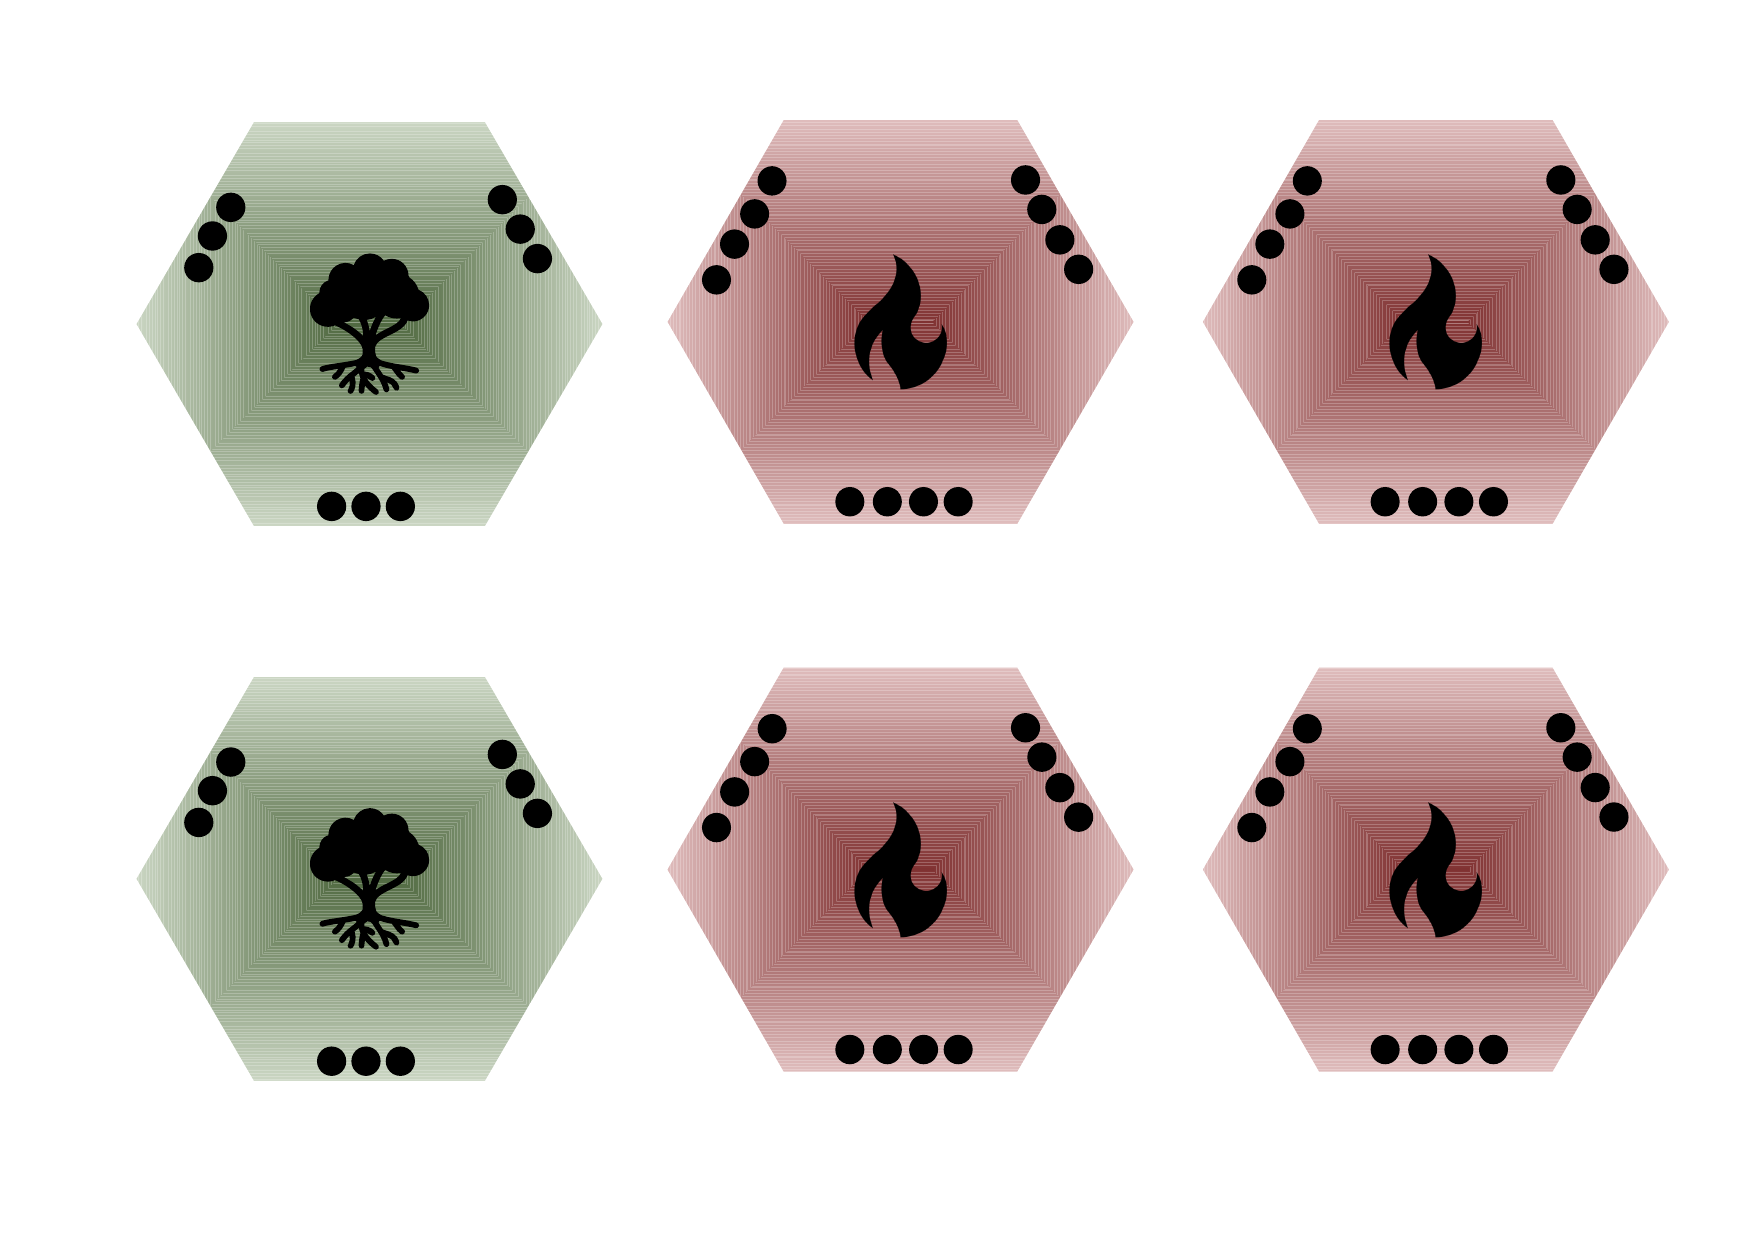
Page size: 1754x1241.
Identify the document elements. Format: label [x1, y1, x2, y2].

picture [825, 246, 976, 397]
picture [1360, 794, 1511, 945]
picture [1360, 246, 1511, 397]
picture [825, 794, 976, 945]
